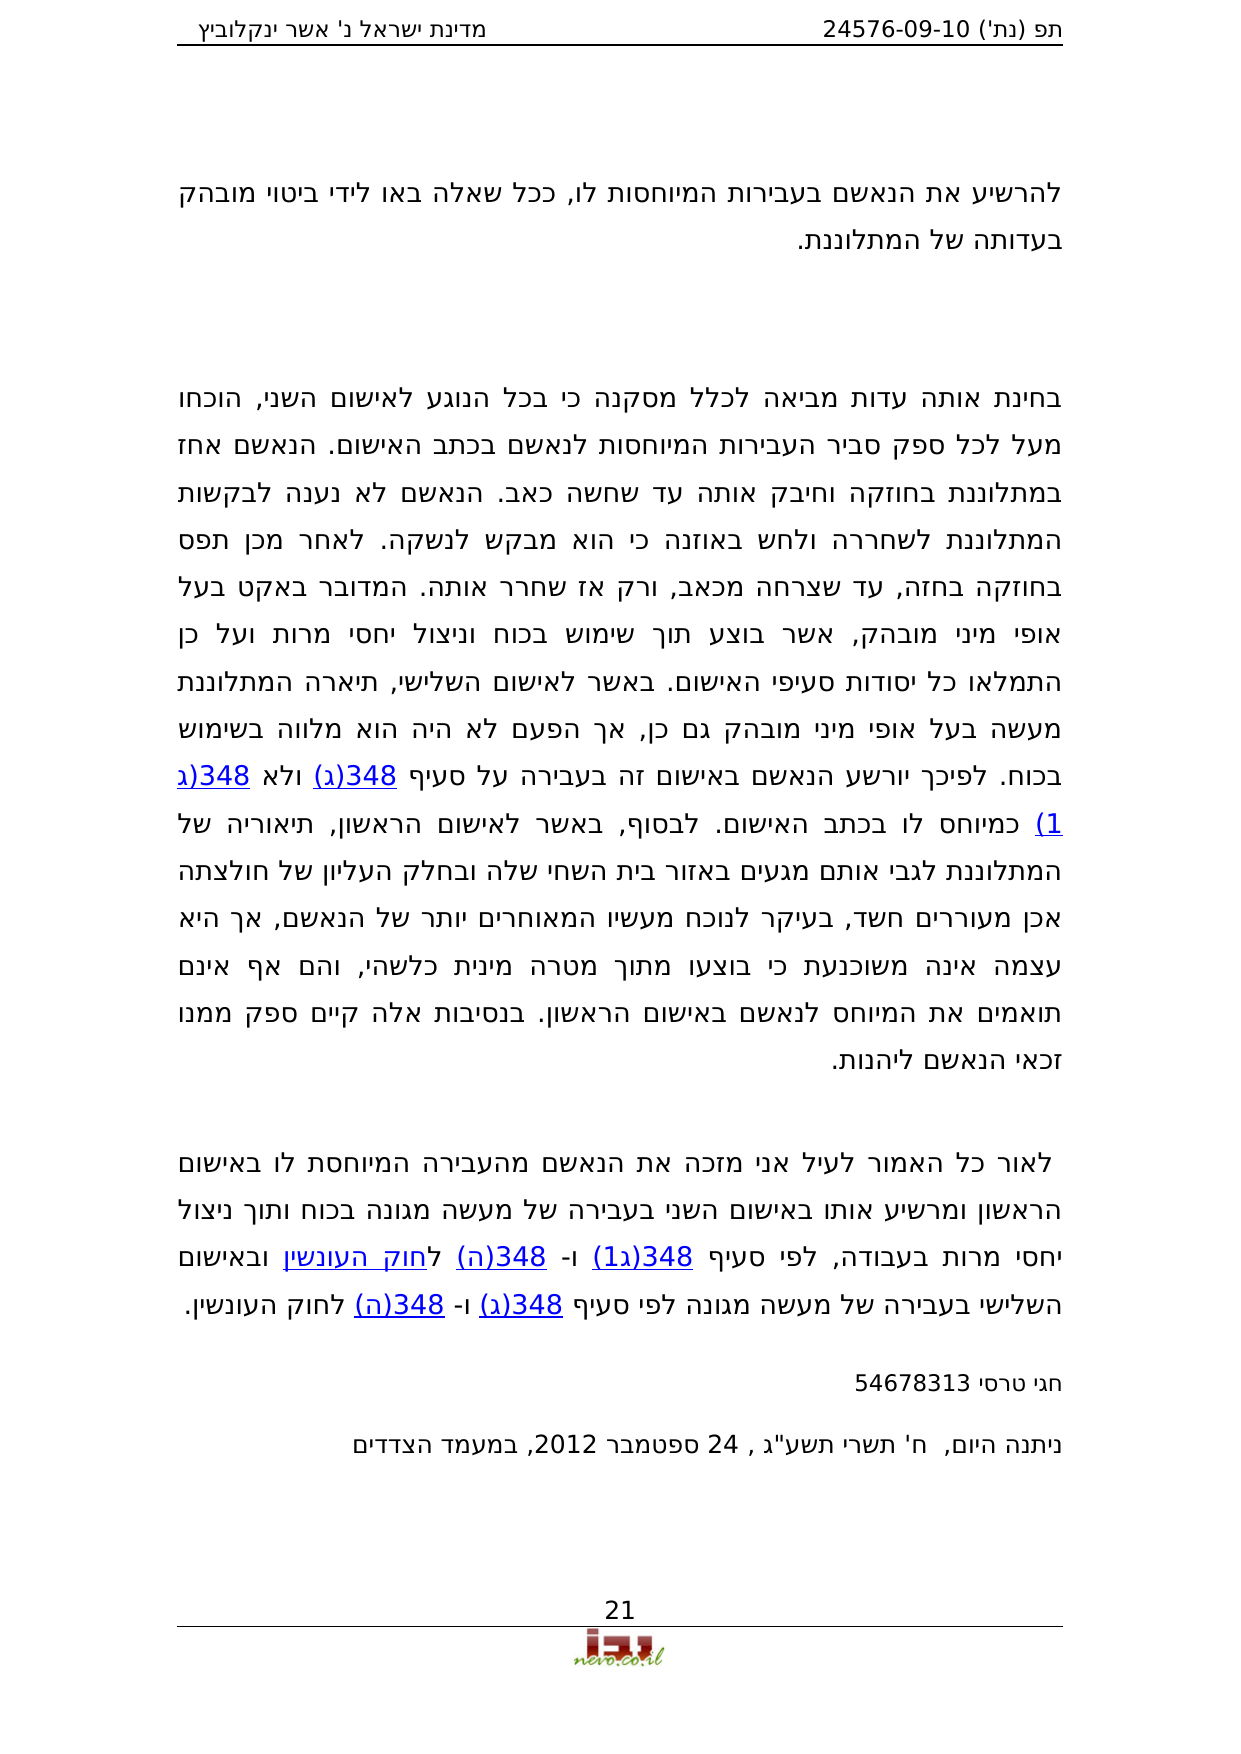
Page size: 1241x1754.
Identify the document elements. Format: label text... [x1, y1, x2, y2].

text בחינת אותה עדות מביאה לכלל מסקנה כי בכל הנוגע לאישום השני, הוכחו מעל לכל ספק סביר העבירות המיוחסות לנאשם בכתב האישום. הנאשם אחז במתלוננת בחוזקה וחיבק אותה עד שחשה כאב. הנאשם לא נענה לבקשות המתלוננת לשחררה ולחש באוזנה כי הוא מבקש לנשקה. לאחר מכן תפס בחוזקה בחזה, עד שצרחה מכאב, ורק אז שחרר אותה. המדובר באקט בעל אופי מיני מובהק, אשר בוצע תוך שימוש בכוח וניצול יחסי מרות ועל כן התמלאו כל יסודות סעיפי האישום. באשר לאישום השלישי, תיארה המתלוננת מעשה בעל אופי מיני מובהק גם כן, אך הפעם לא היה הוא מלווה בשימוש בכוח. לפיכך יורשע הנאשם באישום זה בעבירה על סעיף 348(ג) ולא 348(ג1) כמיוחס לו בכתב האישום. לבסוף, באשר לאישום הראשון, תיאוריה של המתלוננת לגבי אותם מגעים באזור בית השחי שלה ובחלק העליון של חולצתה אכן מעוררים חשד, בעיקר לנוכח מעשיו המאוחרים יותר של הנאשם, אך היא עצמה אינה משוכנעת כי בוצעו מתוך מטרה מינית כלשהי, והם אף אינם תואמים את המיוחס לנאשם באישום הראשון. בנסיבות אלה קיים ספק ממנו זכאי הנאשם ליהנות. [177, 382, 1063, 1076]
text 5129371לאור כל האמור לעיל אני מזכה את הנאשם מהעבירה המיוחסת לו באישום הראשון ומרשיע אותו באישום השני בעבירה של מעשה מגונה בכוח ותוך ניצול יחסי מרות בעבודה, לפי סעיף 348(ג1) ו- 348(ה) לחוק העונשין ובאישום השלישי בעבירה של מעשה מגונה לפי סעיף 348(ג) ו- 348(ה) לחוק העונשין. [177, 1147, 1063, 1321]
text חגי טרסי 54678313 [177, 1370, 1063, 1397]
text ניתנה היום, ח' תשרי תשע"ג , 24 ספטמבר 2012, במעמד הצדדים [177, 1430, 1063, 1459]
picture [574, 1628, 666, 1667]
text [177, 177, 1063, 256]
